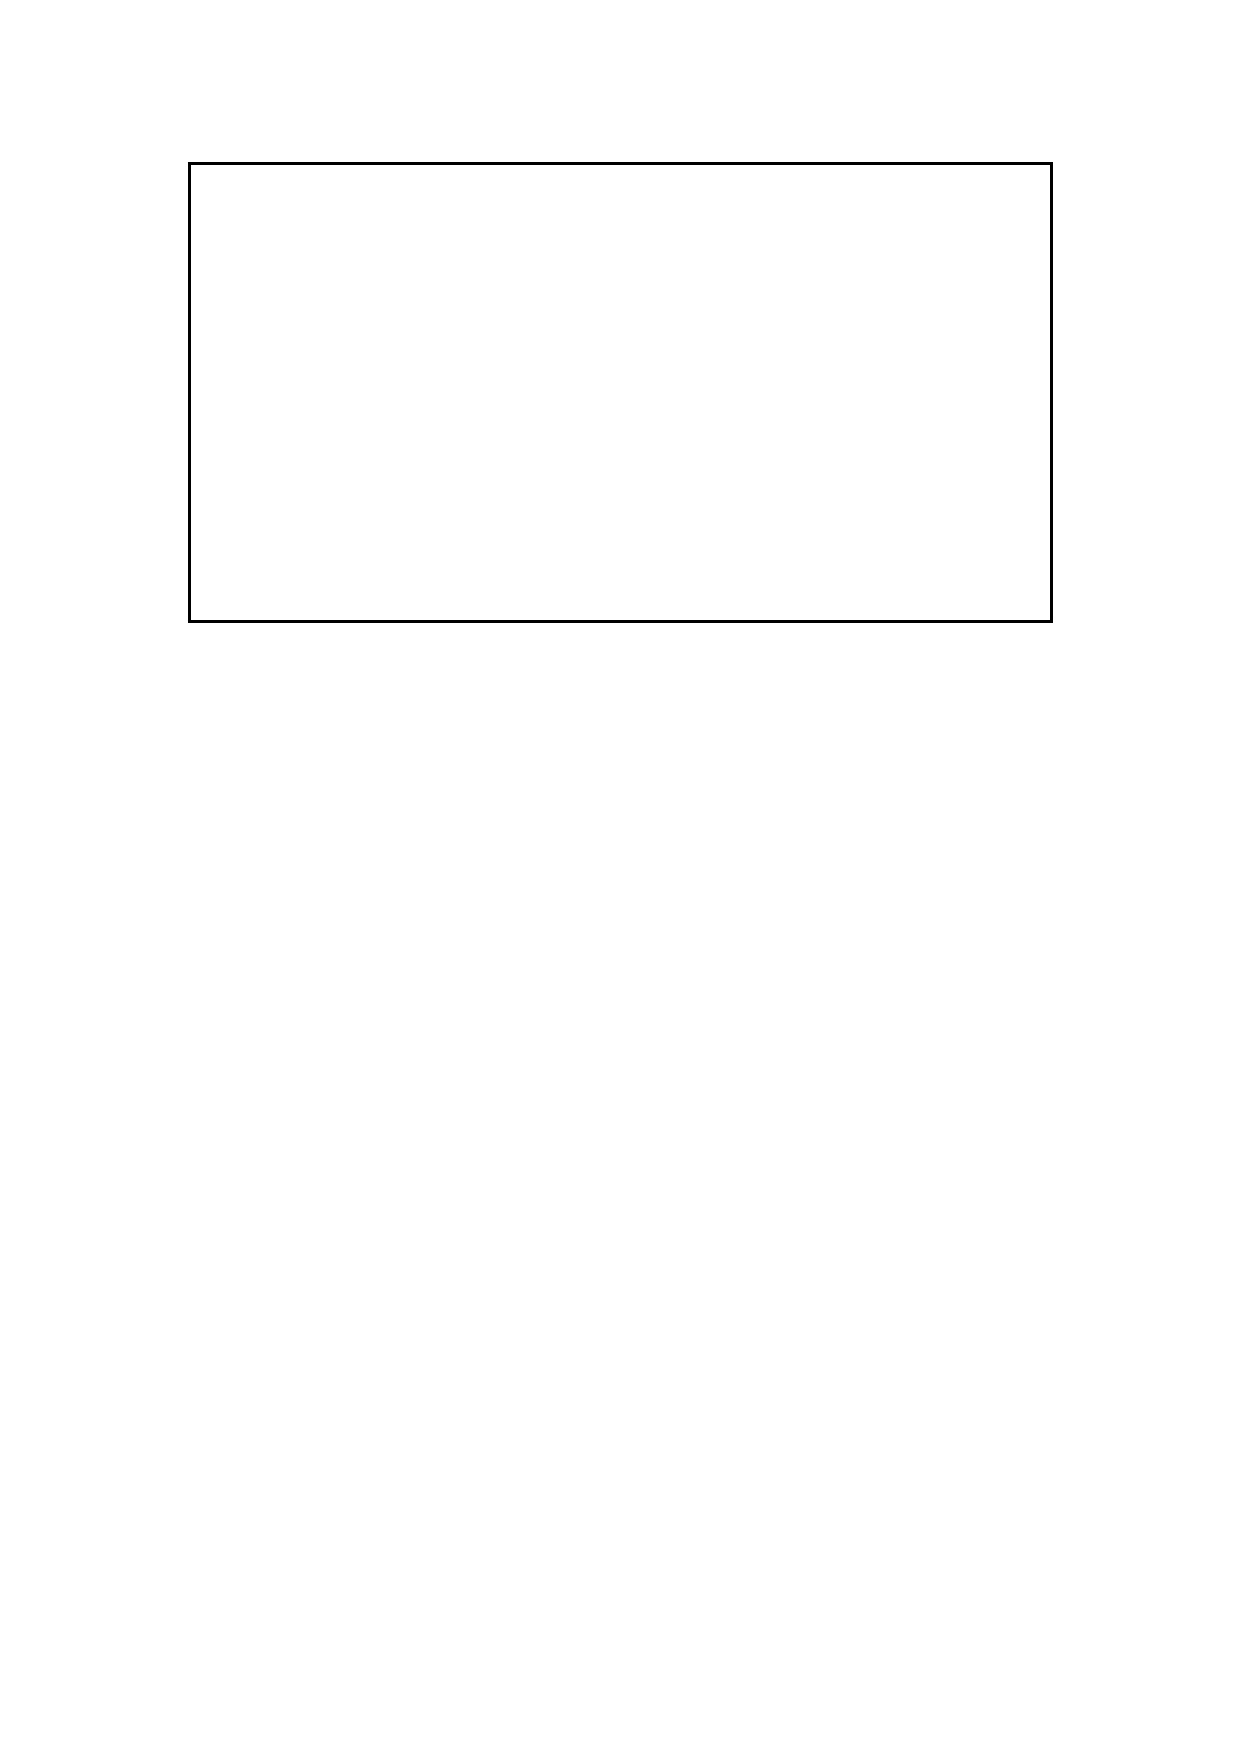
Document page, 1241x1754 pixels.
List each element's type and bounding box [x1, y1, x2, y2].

table_cell [191, 165, 1050, 620]
